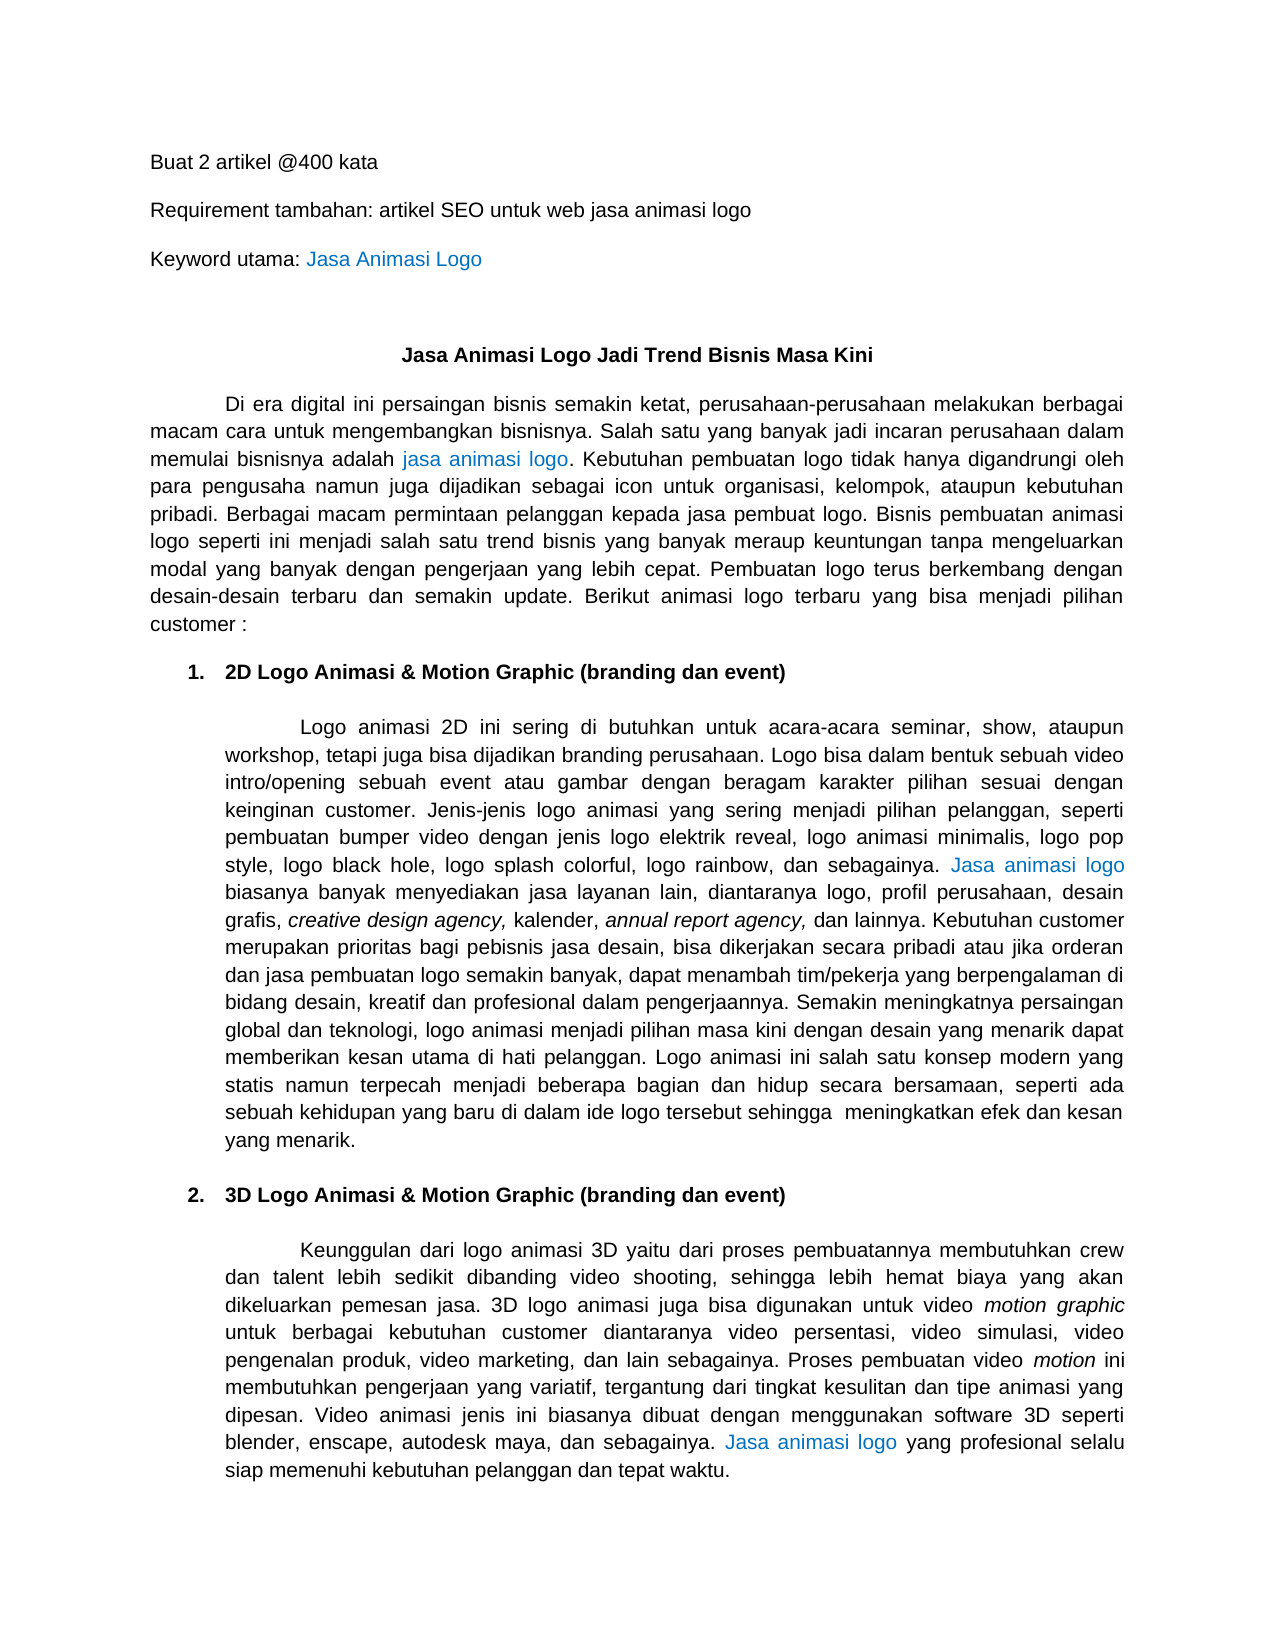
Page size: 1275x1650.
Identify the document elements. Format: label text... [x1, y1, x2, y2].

list Keunggulan dari logo animasi 3D yaitu dari proses pembuatannya membutuhkan crew dan talent lebih sedikit dibanding video shooting, sehingga lebih hemat biaya yang akan dikeluarkan pemesan jasa. 3D logo animasi juga bisa digunakan untuk video motion graphic untuk berbagai kebutuhan customer diantaranya video persentasi, video simulasi, video pengenalan produk, video marketing, dan lain sebagainya. Proses pembuatan video motion ini membutuhkan pengerjaan yang variatif, tergantung dari tingkat kesulitan dan tipe animasi yang dipesan. Video animasi jenis ini biasanya dibuat dengan menggunakan software 3D seperti blender, enscape, autodesk maya, dan sebagainya. Jasa animasi logo yang profesional selalu siap memenuhi kebutuhan pelanggan dan tepat waktu. [225, 1237, 1125, 1481]
text Keyword utama: Jasa Animasi Logo [150, 247, 1125, 271]
text Requirement tambahan: artikel SEO untuk web jasa animasi logo [150, 198, 1125, 222]
list 3D Logo Animasi & Motion Graphic (branding dan event) [187, 1182, 1125, 1206]
list 2D Logo Animasi & Motion Graphic (branding dan event) [187, 660, 1125, 684]
text Di era digital ini persaingan bisnis semakin ketat, perusahaan-perusahaan melakukan berbagai macam cara untuk mengembangkan bisnisnya. Salah satu yang banyak jadi incaran perusahaan dalam memulai bisnisnya adalah jasa animasi logo. Kebutuhan pembuatan logo tidak hanya digandrungi oleh para pengusaha namun juga dijadikan sebagai icon untuk organisasi, kelompok, ataupun kebutuhan pribadi. Berbagai macam permintaan pelanggan kepada jasa pembuat logo. Bisnis pembuatan animasi logo seperti ini menjadi salah satu trend bisnis yang banyak meraup keuntungan tanpa mengeluarkan modal yang banyak dengan pengerjaan yang lebih cepat. Pembuatan logo terus berkembang dengan desain-desain terbaru dan semakin update. Berikut animasi logo terbaru yang bisa menjadi pilihan customer : [150, 392, 1125, 636]
text Jasa Animasi Logo Jadi Trend Bisnis Masa Kini [150, 343, 1125, 367]
text Buat 2 artikel @400 kata [150, 150, 1125, 174]
list Logo animasi 2D ini sering di butuhkan untuk acara-acara seminar, show, ataupun workshop, tetapi juga bisa dijadikan branding perusahaan. Logo bisa dalam bentuk sebuah video intro/opening sebuah event atau gambar dengan beragam karakter pilihan sesuai dengan keinginan customer. Jenis-jenis logo animasi yang sering menjadi pilihan pelanggan, seperti pembuatan bumper video dengan jenis logo elektrik reveal, logo animasi minimalis, logo pop style, logo black hole, logo splash colorful, logo rainbow, dan sebagainya. Jasa animasi logo biasanya banyak menyediakan jasa layanan lain, diantaranya logo, profil perusahaan, desain grafis, creative design agency, kalender, annual report agency, dan lainnya. Kebutuhan customer merupakan prioritas bagi pebisnis jasa desain, bisa dikerjakan secara pribadi atau jika orderan dan jasa pembuatan logo semakin banyak, dapat menambah tim/pekerja yang berpengalaman di bidang desain, kreatif dan profesional dalam pengerjaannya. Semakin meningkatnya persaingan global dan teknologi, logo animasi menjadi pilihan masa kini dengan desain yang menarik dapat memberikan kesan utama di hati pelanggan. Logo animasi ini salah satu konsep modern yang statis namun terpecah menjadi beberapa bagian dan hidup secara bersamaan, seperti ada sebuah kehidupan yang baru di dalam ide logo tersebut sehingga meningkatkan efek dan kesan yang menarik. [225, 715, 1125, 1151]
